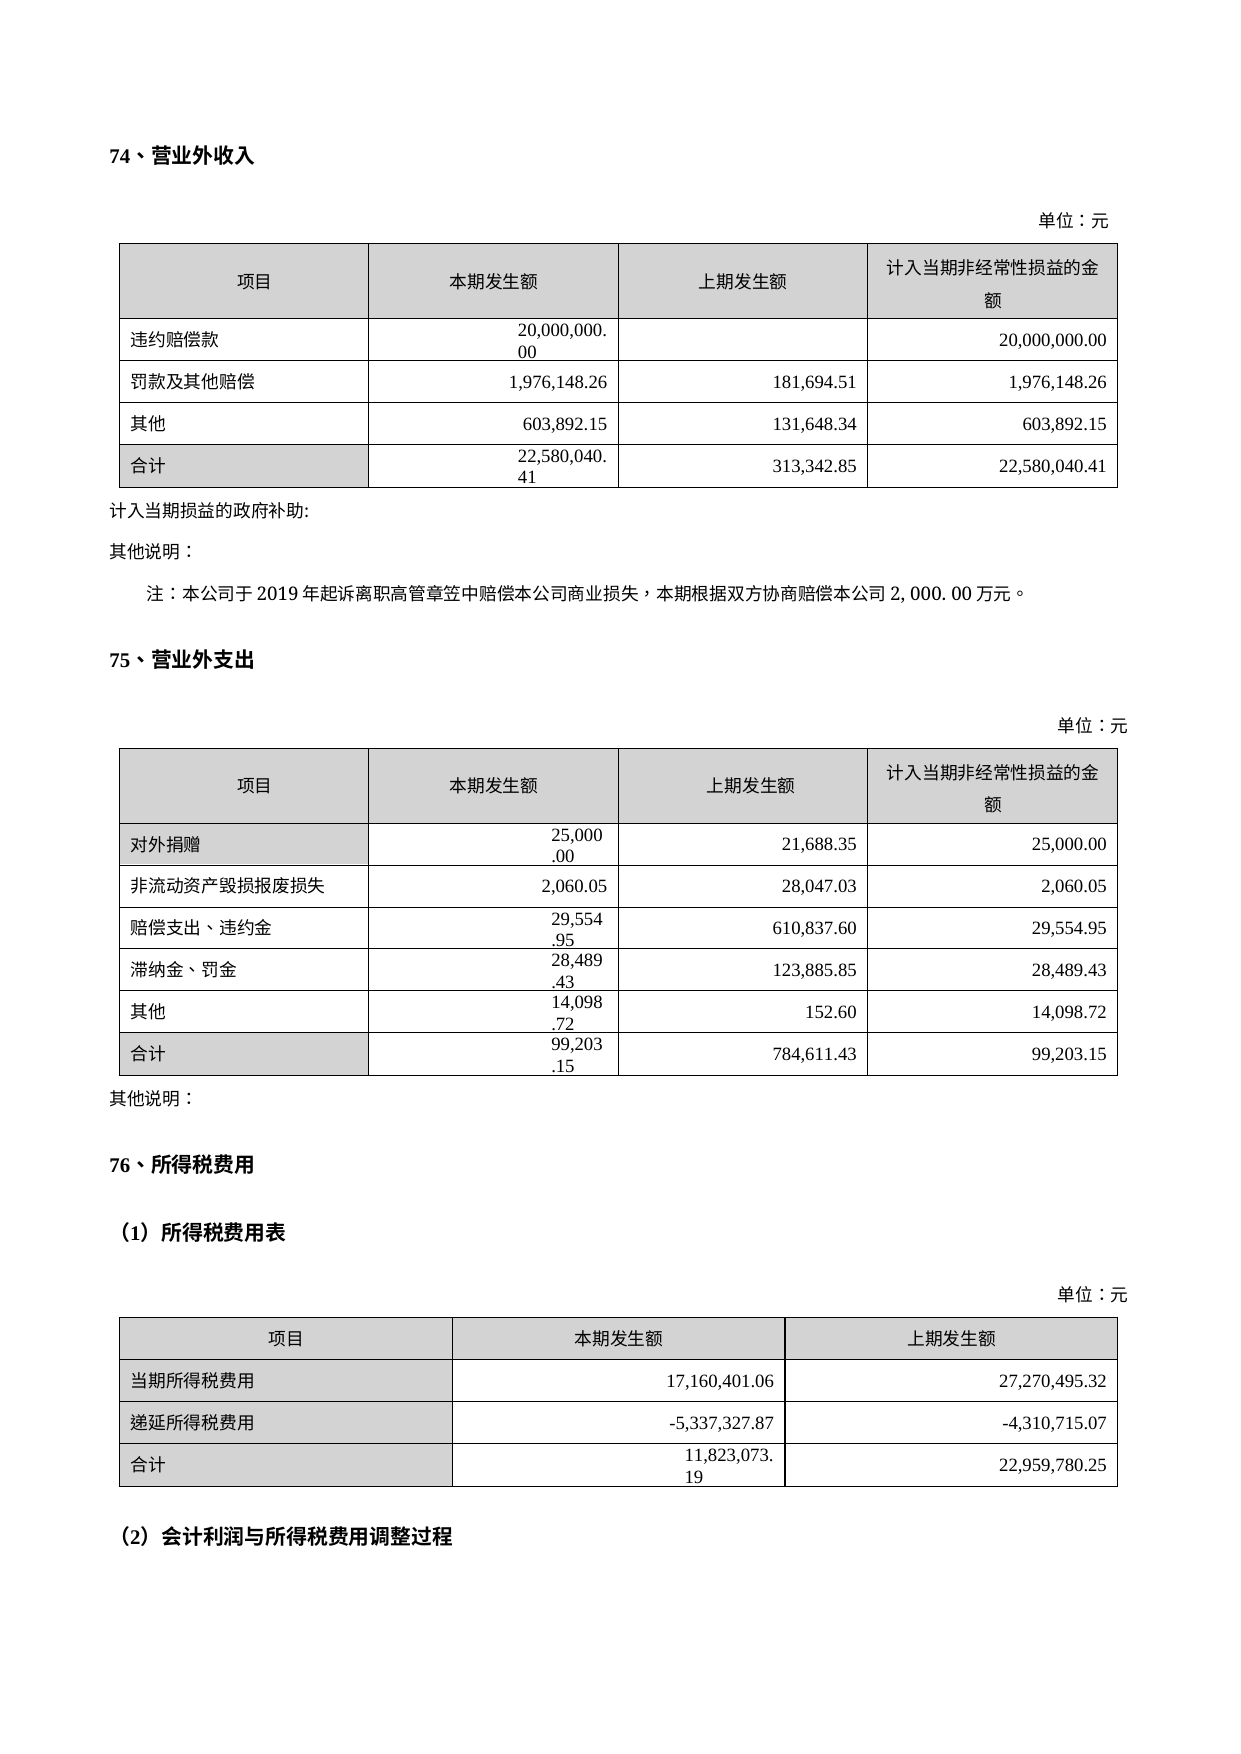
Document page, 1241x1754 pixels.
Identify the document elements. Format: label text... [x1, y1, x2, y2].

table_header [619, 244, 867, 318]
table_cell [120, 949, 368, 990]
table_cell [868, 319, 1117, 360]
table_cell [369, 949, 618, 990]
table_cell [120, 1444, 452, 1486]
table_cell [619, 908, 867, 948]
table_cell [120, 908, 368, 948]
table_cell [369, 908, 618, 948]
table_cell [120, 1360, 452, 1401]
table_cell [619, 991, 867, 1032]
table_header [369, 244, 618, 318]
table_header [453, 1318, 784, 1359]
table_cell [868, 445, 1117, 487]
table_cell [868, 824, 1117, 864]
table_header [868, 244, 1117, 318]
text 其他说明： [109, 539, 1128, 563]
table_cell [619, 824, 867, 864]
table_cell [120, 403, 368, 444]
subtitle （1）所得税费用表 [109, 1218, 1128, 1247]
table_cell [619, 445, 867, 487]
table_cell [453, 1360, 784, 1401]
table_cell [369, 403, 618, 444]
text 单位：元 [109, 713, 1128, 737]
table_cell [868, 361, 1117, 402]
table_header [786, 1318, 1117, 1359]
subtitle （2）会计利润与所得税费用调整过程 [109, 1522, 1128, 1551]
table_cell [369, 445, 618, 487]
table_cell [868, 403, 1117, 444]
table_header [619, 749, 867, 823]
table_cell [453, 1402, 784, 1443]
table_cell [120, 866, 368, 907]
text 单位：元 [1038, 209, 1128, 233]
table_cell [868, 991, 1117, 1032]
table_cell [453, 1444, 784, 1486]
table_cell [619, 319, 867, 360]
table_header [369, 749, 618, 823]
subtitle 74、营业外收入 [109, 141, 1128, 169]
text 计入当期损益的政府补助: [109, 498, 1128, 522]
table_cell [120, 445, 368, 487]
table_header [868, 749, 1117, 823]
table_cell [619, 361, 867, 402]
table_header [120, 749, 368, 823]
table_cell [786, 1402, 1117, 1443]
subtitle 76、所得税费用 [109, 1150, 1128, 1179]
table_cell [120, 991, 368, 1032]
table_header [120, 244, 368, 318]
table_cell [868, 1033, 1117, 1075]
subtitle 75、营业外支出 [109, 645, 1128, 673]
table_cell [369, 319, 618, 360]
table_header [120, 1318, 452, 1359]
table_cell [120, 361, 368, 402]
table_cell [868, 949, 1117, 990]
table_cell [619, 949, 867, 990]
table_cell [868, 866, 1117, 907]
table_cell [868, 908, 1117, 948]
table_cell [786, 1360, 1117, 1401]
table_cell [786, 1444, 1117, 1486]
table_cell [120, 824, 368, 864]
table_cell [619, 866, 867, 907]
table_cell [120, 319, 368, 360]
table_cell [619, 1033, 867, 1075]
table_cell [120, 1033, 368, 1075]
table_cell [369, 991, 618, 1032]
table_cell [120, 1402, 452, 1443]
text 注：本公司于2019年起诉离职高管章笠中赔偿本公司商业损失，本期根据双方协商赔偿本公司2, 000. 00万元。 [109, 580, 1128, 605]
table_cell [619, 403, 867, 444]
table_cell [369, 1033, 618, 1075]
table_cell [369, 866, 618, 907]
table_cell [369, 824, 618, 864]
text 单位：元 [109, 1282, 1128, 1306]
text 其他说明： [109, 1086, 1128, 1111]
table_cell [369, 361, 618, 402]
